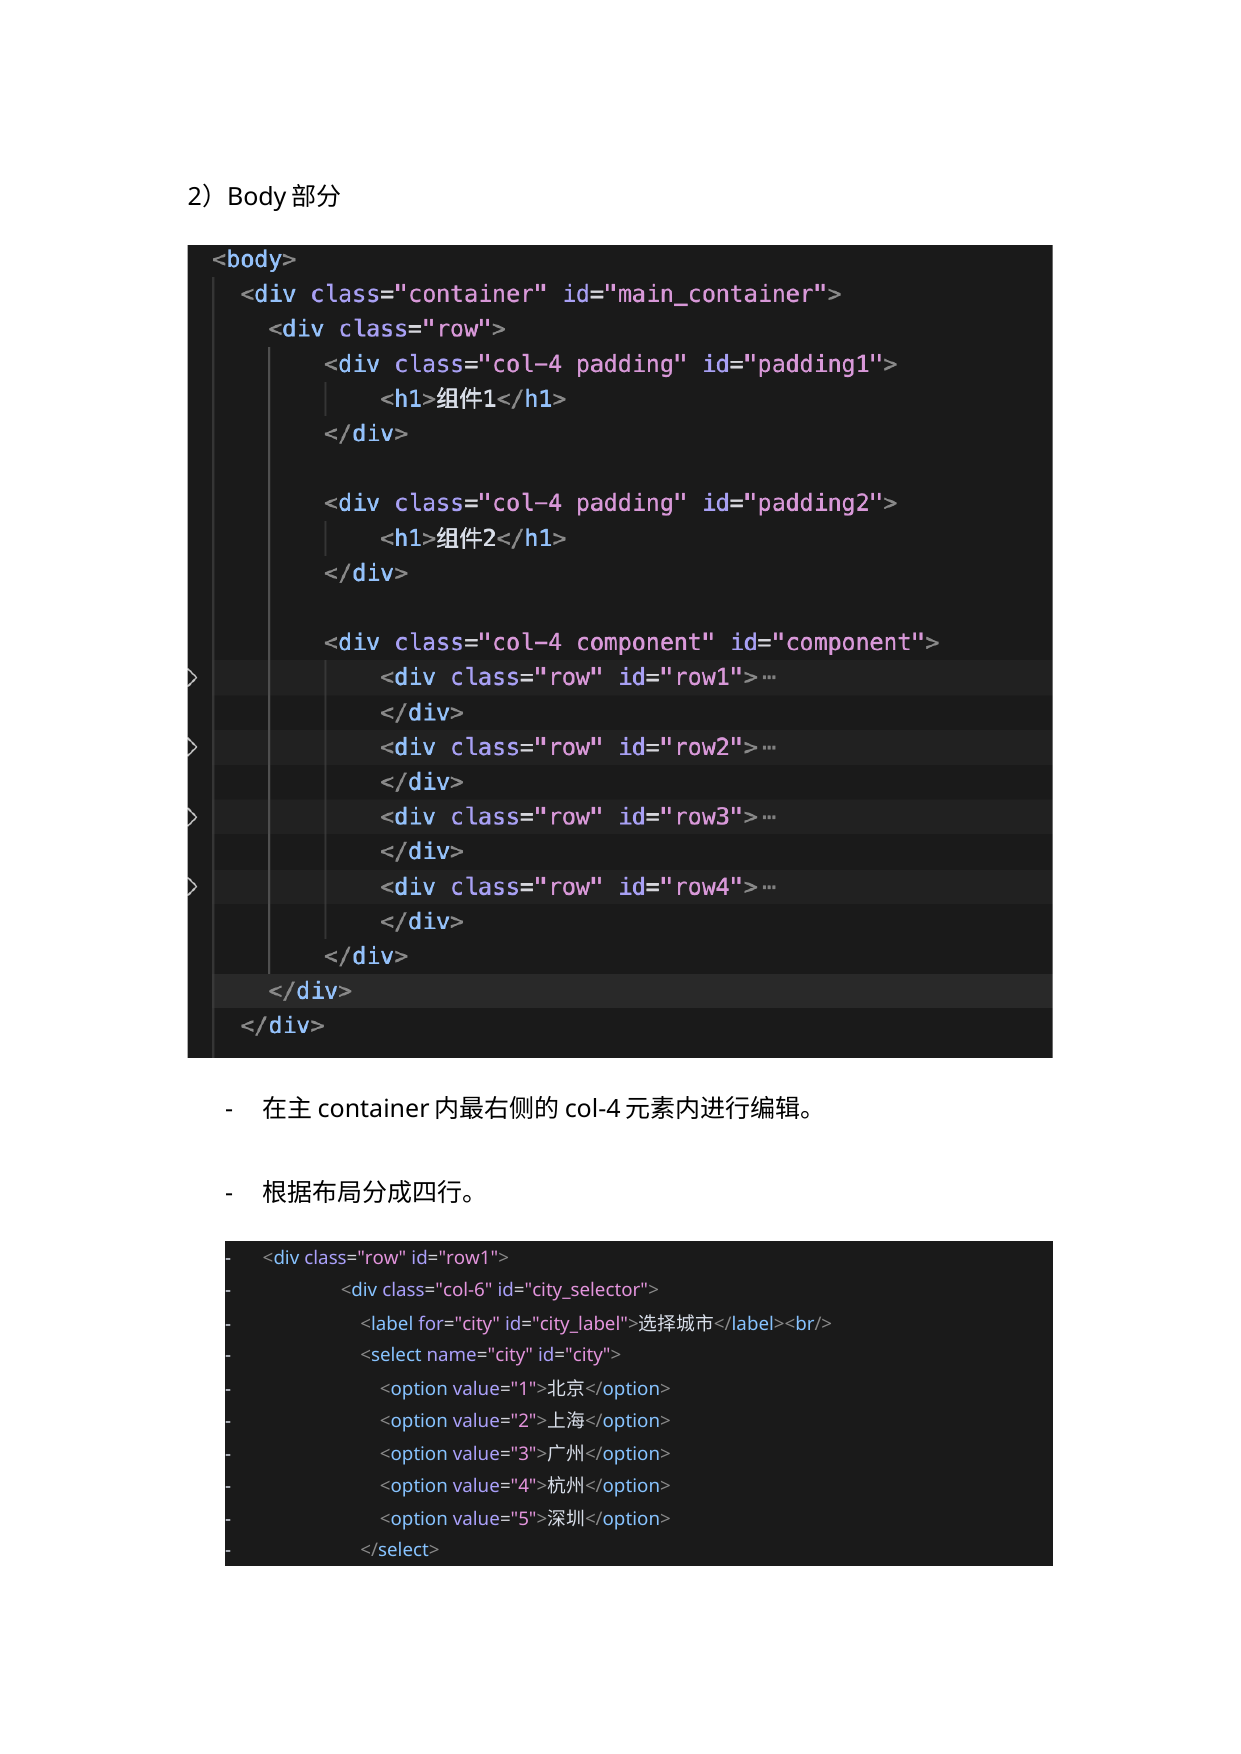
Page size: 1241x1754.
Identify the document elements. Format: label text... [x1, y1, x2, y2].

list <div class="row" id="row1"> [225, 1241, 1053, 1273]
list <option value="5">深圳</option> [225, 1501, 1053, 1533]
text 2）Body部分 [187, 162, 1053, 227]
list <label for="city" id="city_label">选择城市</label><br/> [225, 1306, 1053, 1338]
picture [187, 245, 1053, 1058]
list 根据布局分成四行。 [225, 1158, 1053, 1223]
list <div class="col-6" id="city_selector"> [225, 1273, 1053, 1306]
list <option value="1">北京</option> [225, 1371, 1053, 1403]
list <option value="2">上海</option> [225, 1403, 1053, 1436]
list 在主container内最右侧的col-4元素内进行编辑。 [225, 1074, 1053, 1139]
list <select name="city" id="city"> [225, 1338, 1053, 1371]
list </select> [225, 1533, 1053, 1566]
list <option value="4">杭州</option> [225, 1468, 1053, 1501]
list <option value="3">广州</option> [225, 1436, 1053, 1468]
